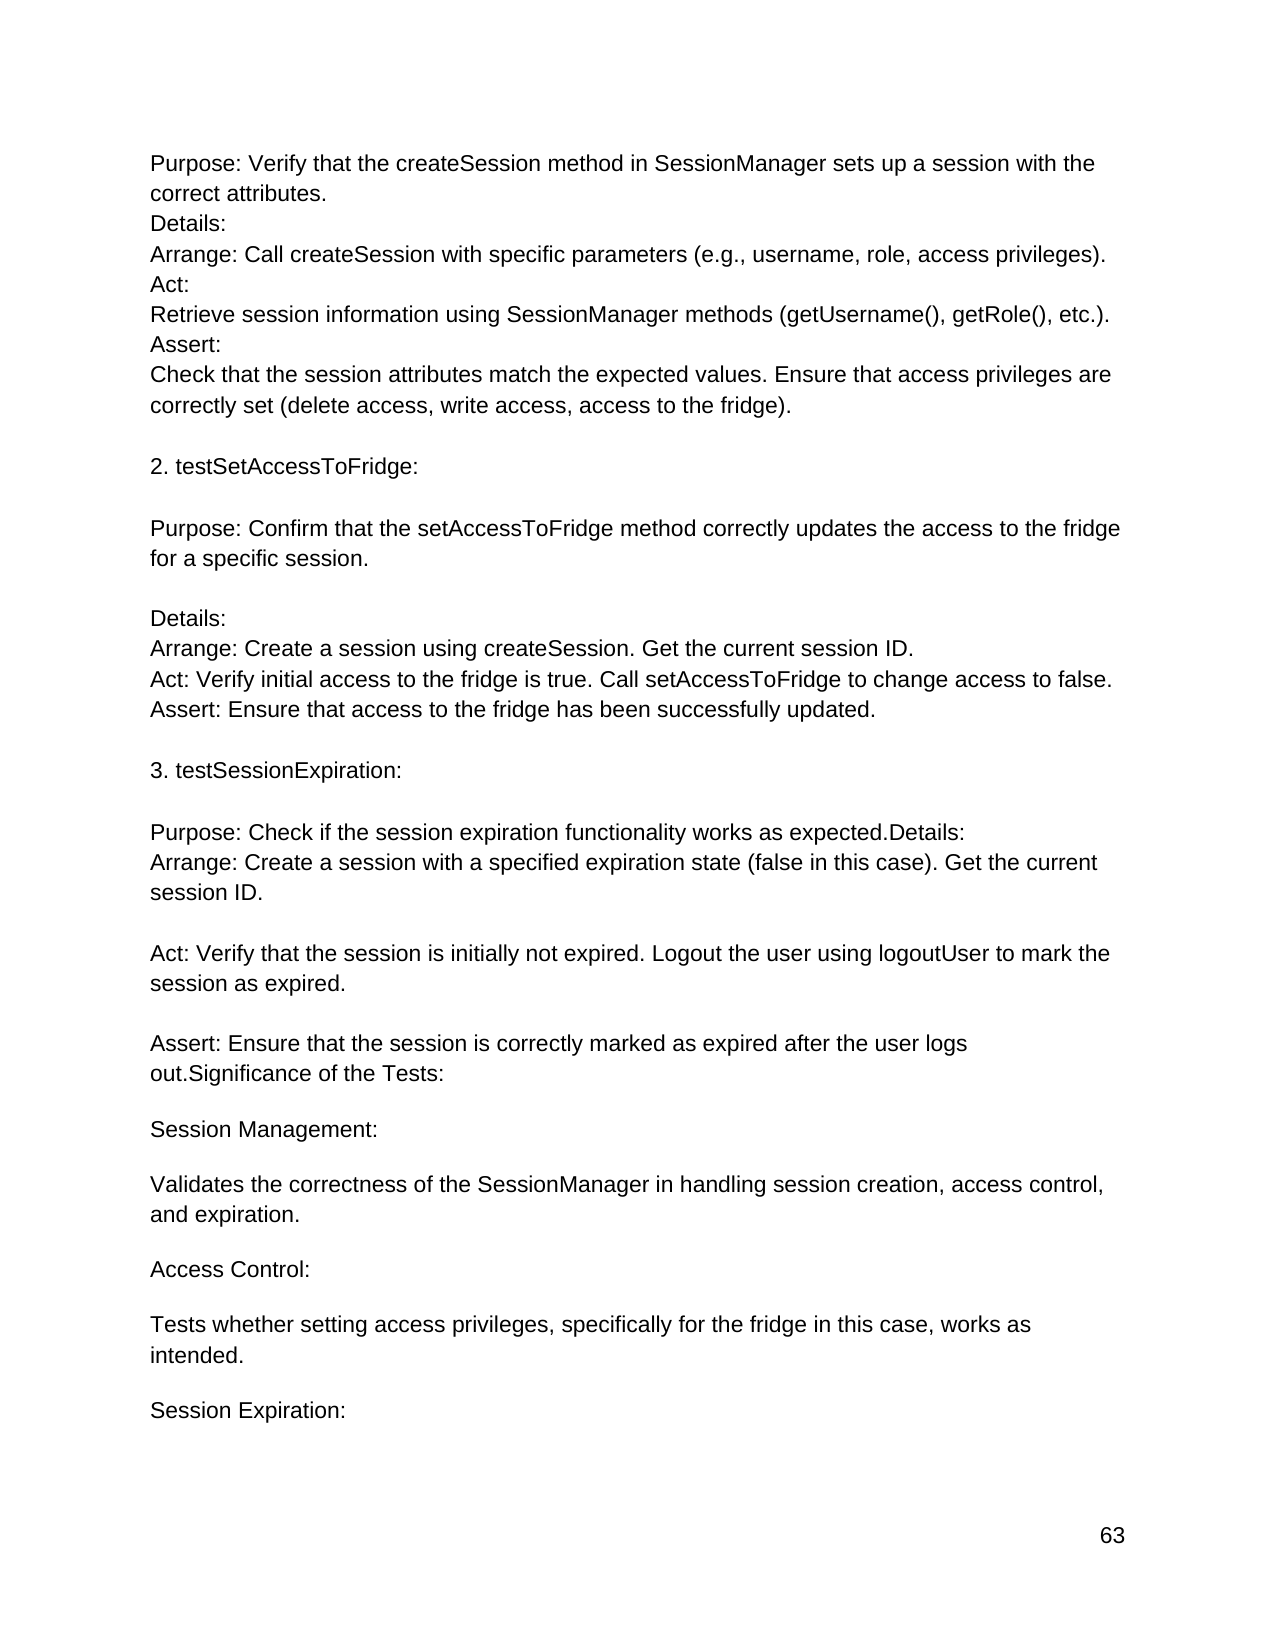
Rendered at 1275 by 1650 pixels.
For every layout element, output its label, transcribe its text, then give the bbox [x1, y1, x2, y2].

text Tests whether setting access privileges, specifically for the fridge in this case, works as intended. [150, 1311, 1125, 1368]
text Act: Verify that the session is initially not expired. Logout the user using logoutUser to mark the session as expired. [150, 939, 1125, 996]
text Purpose: Check if the session expiration functionality works as expected.Details: [150, 819, 1125, 845]
text Details: [150, 210, 1125, 237]
text Purpose: Confirm that the setAccessToFridge method correctly updates the access to the fridge for a specific session. [150, 514, 1125, 571]
text Session Management: [150, 1116, 1125, 1142]
text Arrange: Call createSession with specific parameters (e.g., username, role, access privileges). [150, 241, 1125, 267]
text Act: Verify initial access to the fridge is true. Call setAccessToFridge to change access to false. [150, 666, 1125, 692]
text Purpose: Verify that the createSession method in SessionManager sets up a session with the correct attributes. [150, 150, 1125, 207]
text 2. testSetAccessToFridge: [150, 453, 1125, 479]
text 3. testSessionExpiration: [150, 757, 1125, 784]
text Check that the session attributes match the expected values. Ensure that access privileges are correctly set (delete access, write access, access to the fridge). [150, 361, 1125, 418]
text Assert: [150, 331, 1125, 358]
text Access Control: [150, 1256, 1125, 1283]
text Arrange: Create a session with a specified expiration state (false in this case). Get the current session ID. [150, 849, 1125, 906]
text Assert: Ensure that the session is correctly marked as expired after the user logs out.Significance of the Tests: [150, 1030, 1125, 1087]
text Assert: Ensure that access to the fridge has been successfully updated. [150, 696, 1125, 722]
text Arrange: Create a session using createSession. Get the current session ID. [150, 635, 1125, 662]
text Validates the correctness of the SessionManager in handling session creation, access control, and expiration. [150, 1171, 1125, 1227]
text Details: [150, 605, 1125, 632]
text Session Expiration: [150, 1397, 1125, 1423]
text Act: [150, 271, 1125, 297]
text Retrieve session information using SessionManager methods (getUsername(), getRole(), etc.). [150, 301, 1125, 327]
